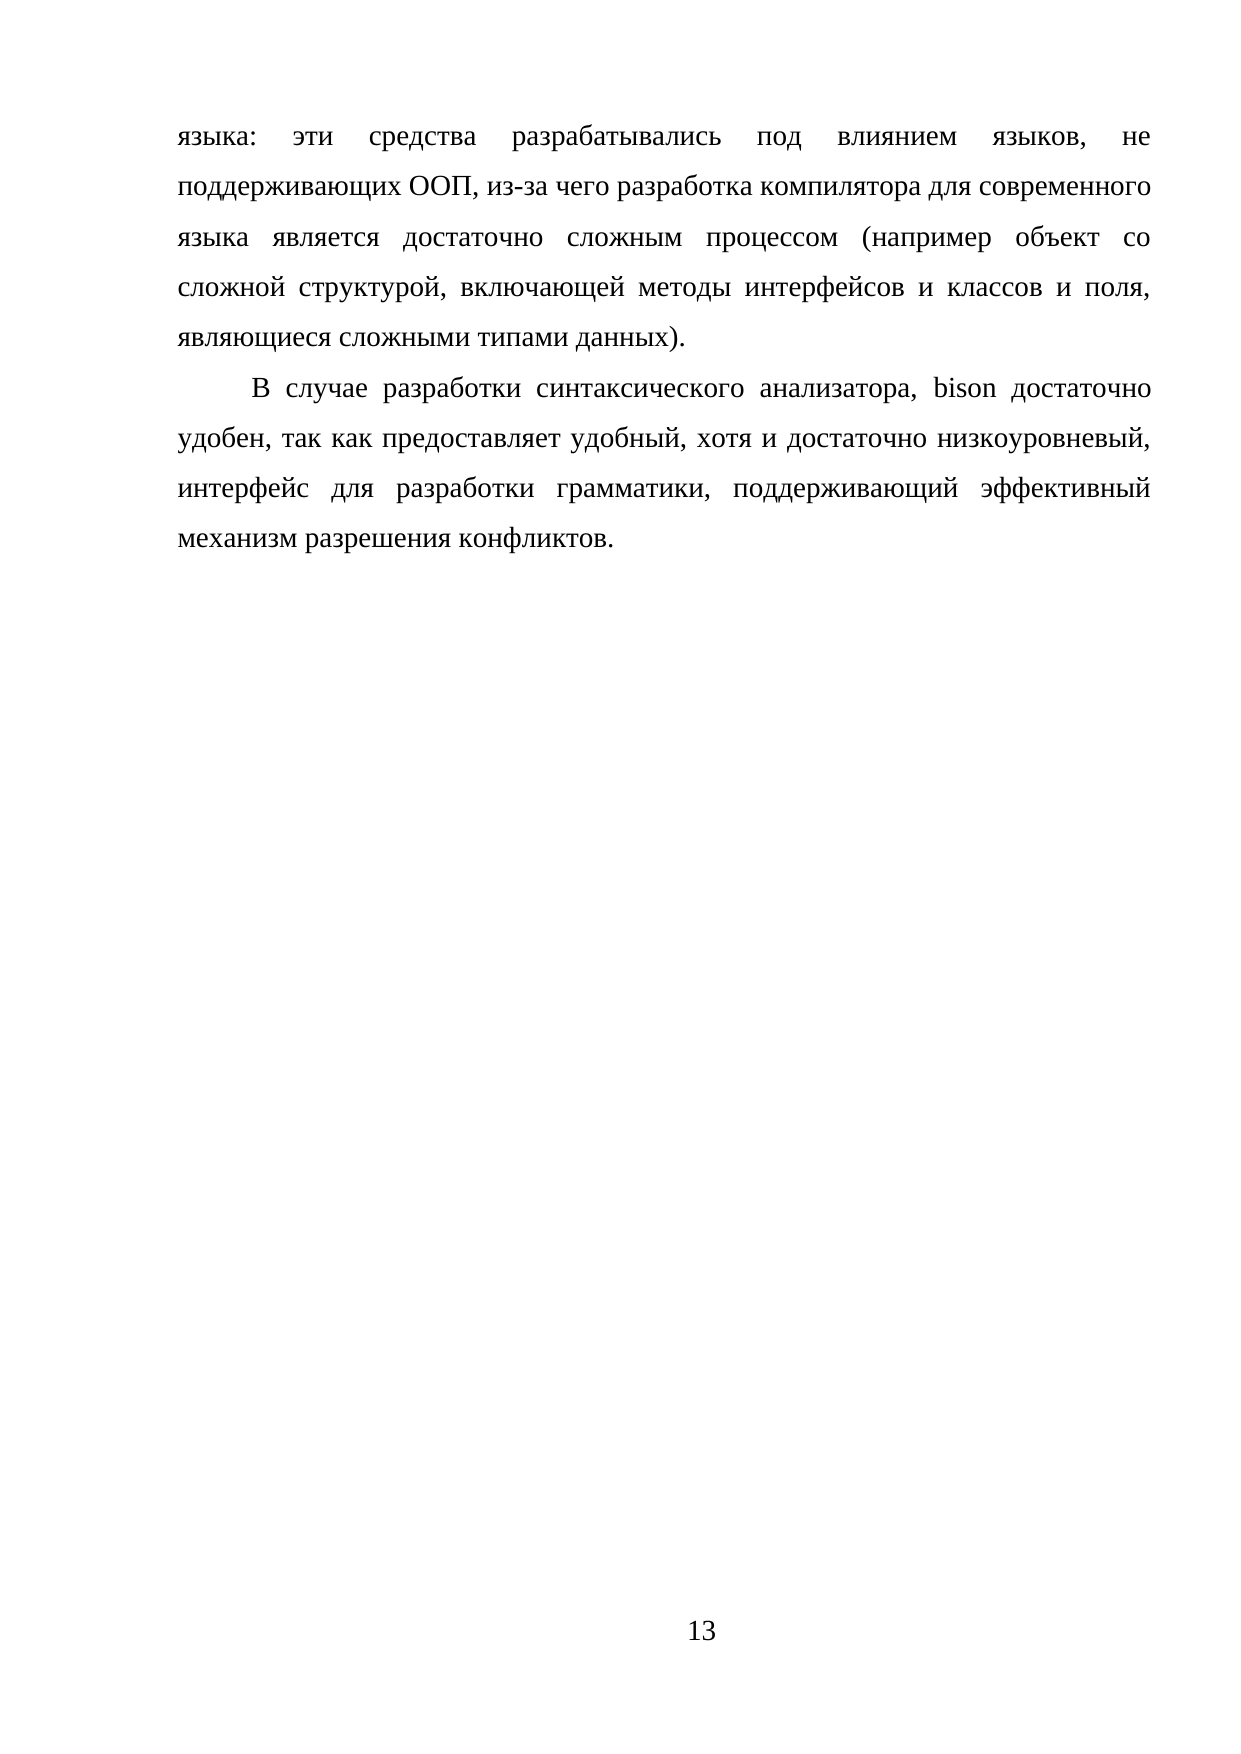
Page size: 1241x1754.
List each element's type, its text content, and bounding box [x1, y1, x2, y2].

text В случае разработки синтаксического анализатора, bison достаточно удобен, так как предоставляет удобный, хотя и достаточно низкоуровневый, интерфейс для разработки грамматики, поддерживающий эффективный механизм разрешения конфликтов. [177, 370, 1152, 554]
